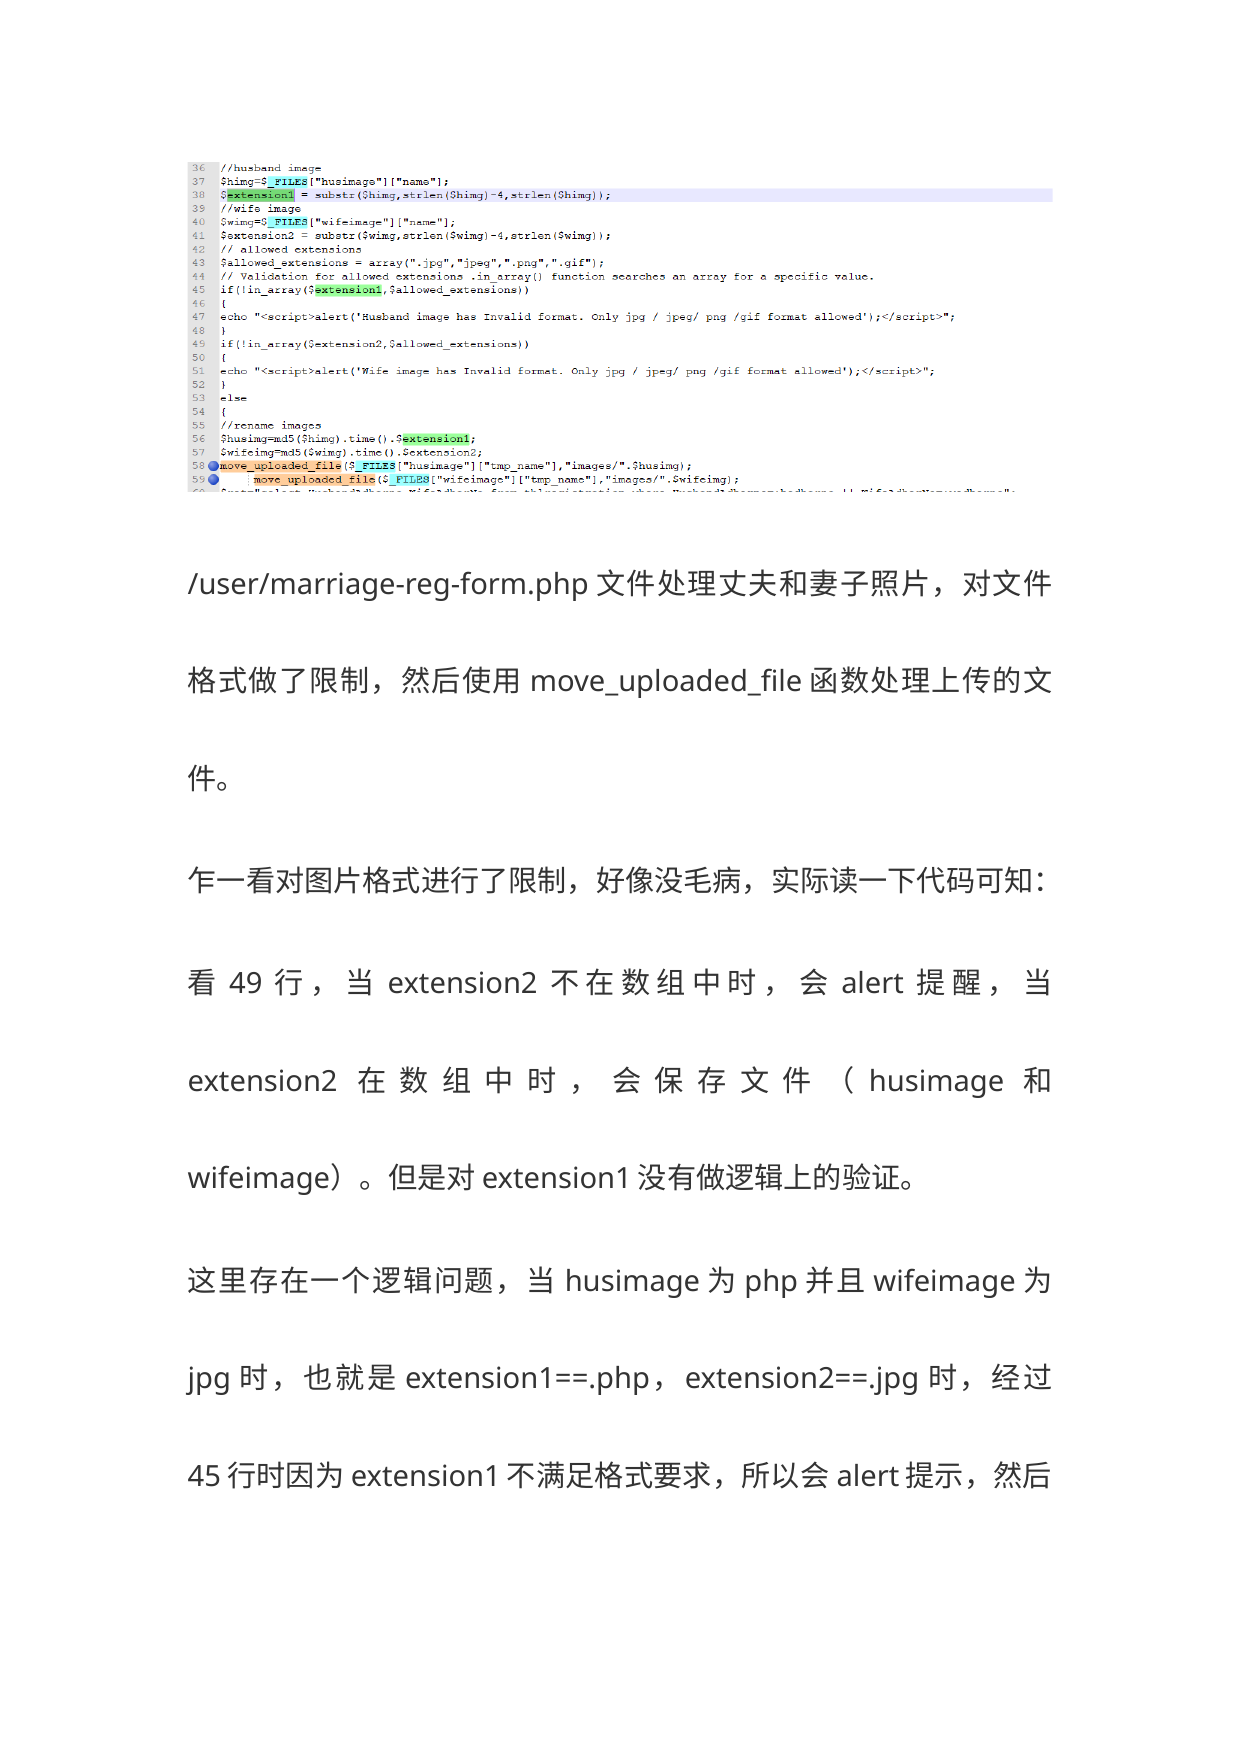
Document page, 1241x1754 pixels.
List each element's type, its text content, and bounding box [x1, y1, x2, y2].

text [187, 1246, 1053, 1506]
text 看49行，当extension2不在数组中时，会alert提醒，当extension2在数组中时，会保存文件（husimage和wifeimage）。但是对extension1没有做逻辑上的验证。 [187, 949, 1053, 1209]
text /user/marriage-reg-form.php文件处理丈夫和妻子照片，对文件格式做了限制，然后使用move_uploaded_file函数处理上传的文件。 [187, 549, 1053, 593]
picture [187, 162, 1053, 492]
text 乍一看对图片格式进行了限制，好像没毛病，实际读一下代码可知： [187, 846, 1053, 911]
text /user/marriage-reg-form.php文件处理丈夫和妻子照片，对文件格式做了限制，然后使用move_uploaded_file函数处理上传的文件。 [187, 594, 1053, 809]
